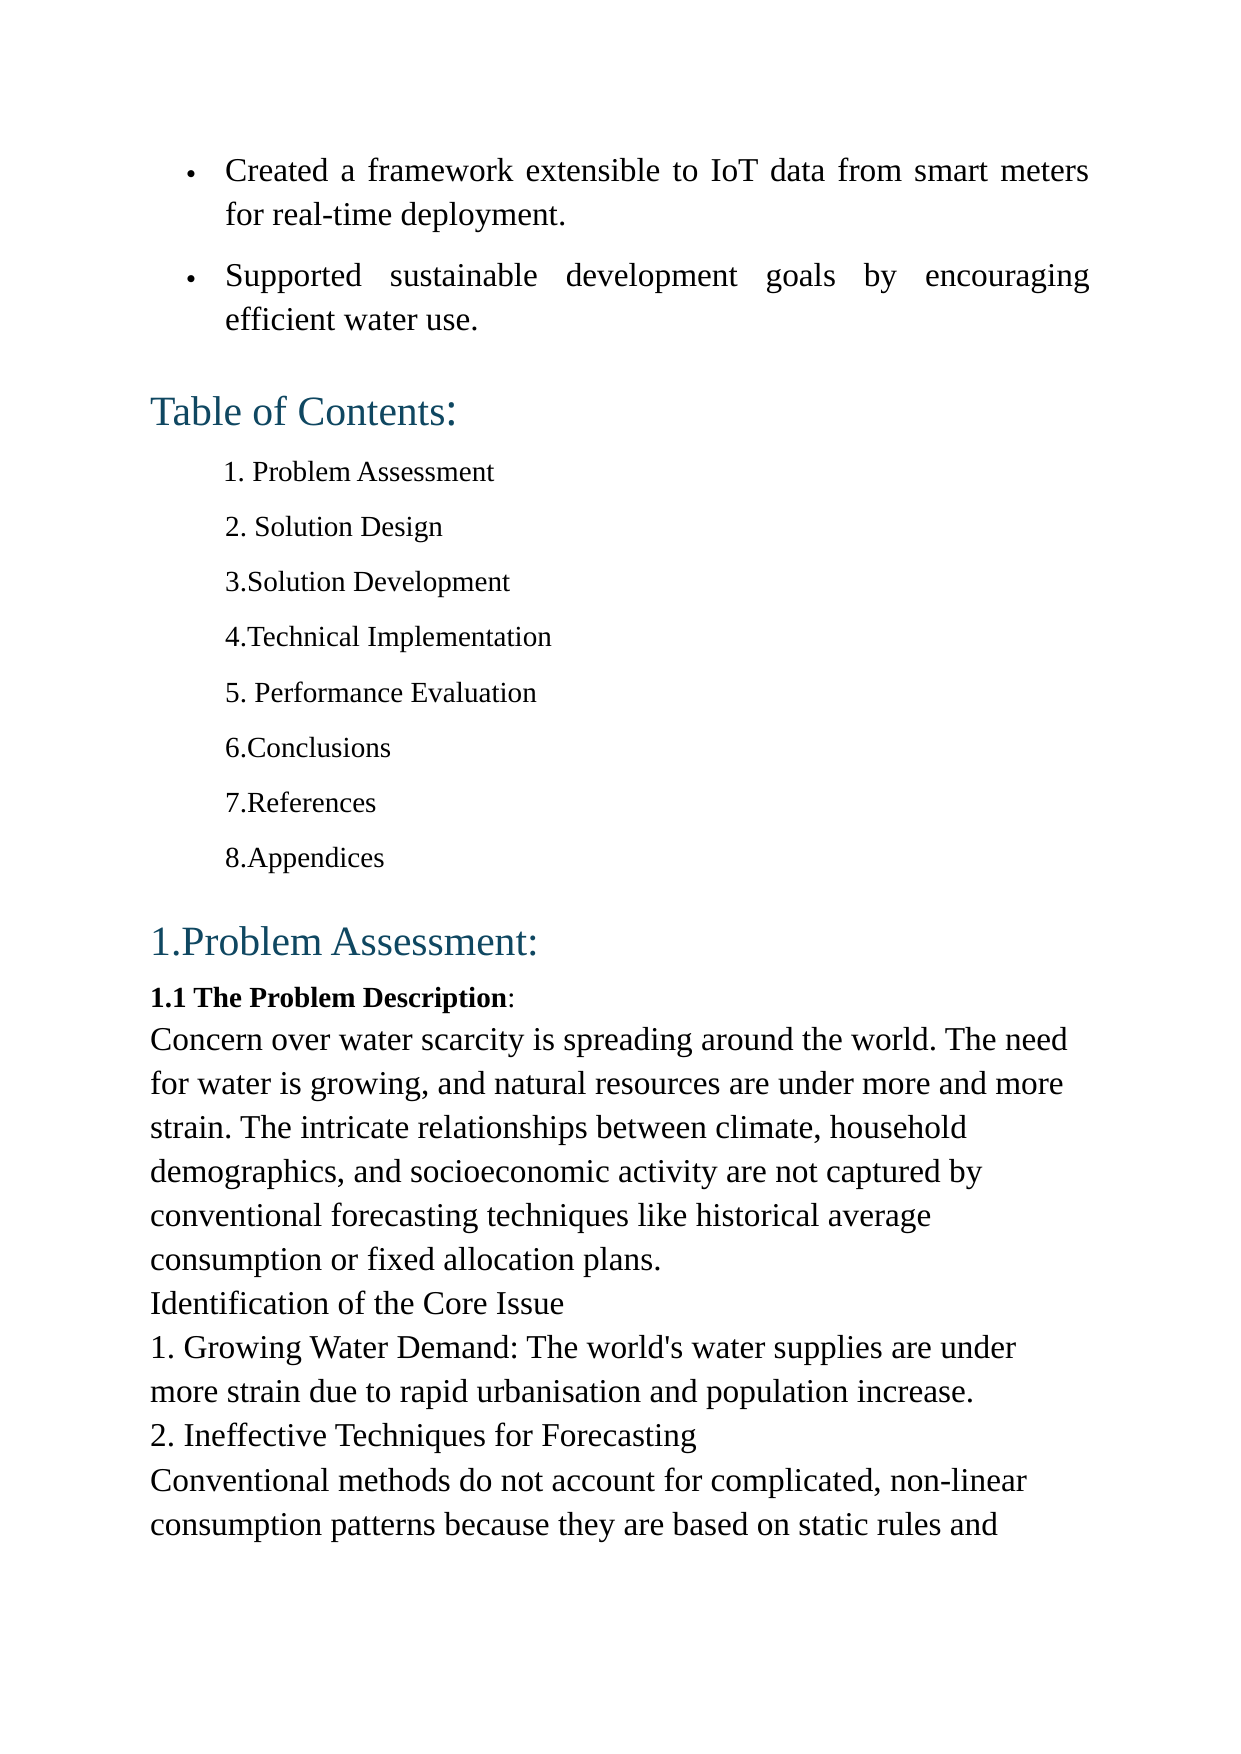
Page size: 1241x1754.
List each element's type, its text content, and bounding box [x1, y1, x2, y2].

text 7.References [225, 785, 1090, 819]
subtitle 1.Problem Assessment: [150, 916, 1090, 964]
text 1. Problem Assessment [150, 454, 1090, 487]
text 2. Solution Design [225, 509, 1090, 543]
text 4.Technical Implementation [225, 619, 1090, 653]
text 8.Appendices [225, 840, 1090, 874]
text 6.Conclusions [225, 730, 1090, 763]
list Supported sustainable development goals by encouraging efficient water use. [187, 255, 1090, 337]
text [150, 980, 1090, 1542]
text 5. Performance Evaluation [225, 675, 1090, 708]
list Created a framework extensible to IoT data from smart meters for real-time deployment. [187, 150, 1090, 232]
text 3.Solution Development [225, 564, 1090, 598]
subtitle Table of Contents: [150, 380, 1090, 437]
